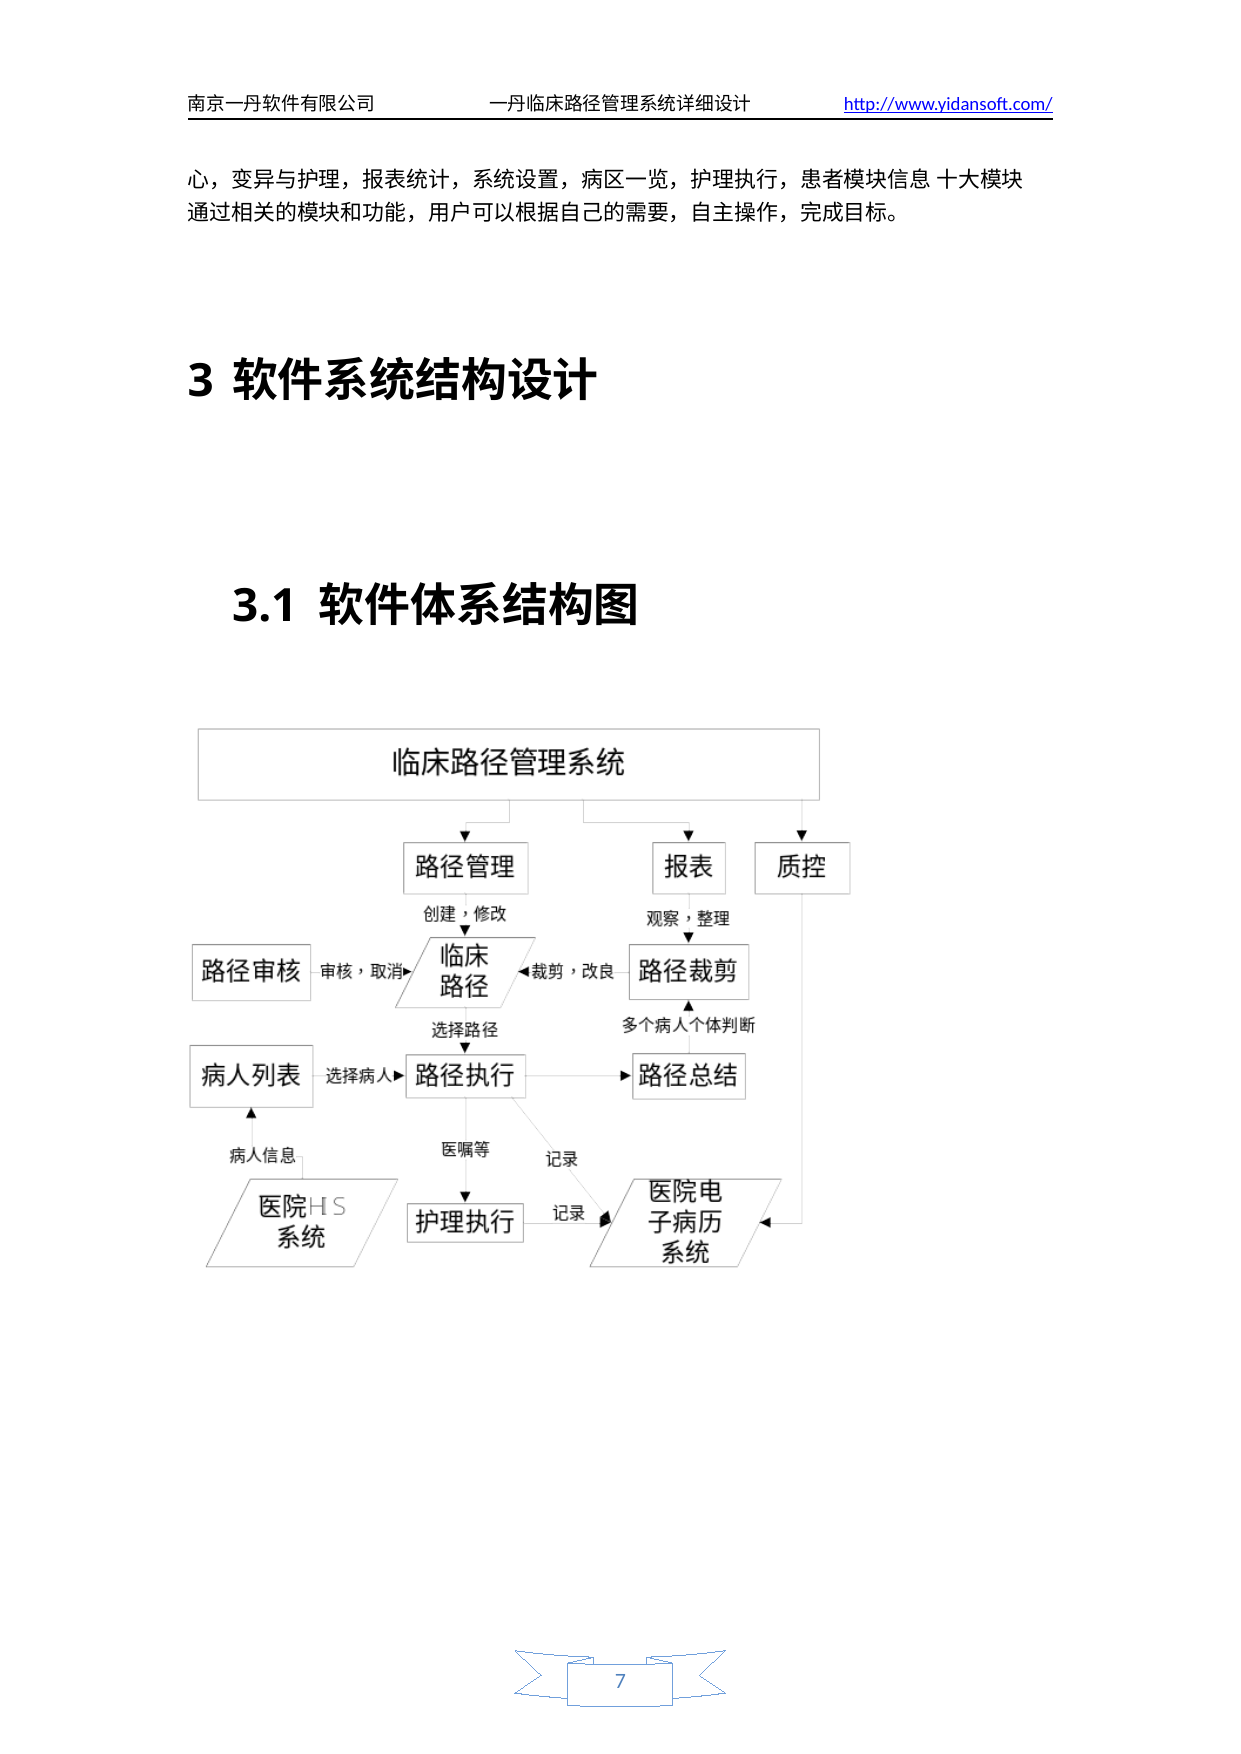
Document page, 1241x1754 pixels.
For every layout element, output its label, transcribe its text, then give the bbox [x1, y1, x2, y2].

subtitle 软件系统结构设计 [187, 327, 1053, 425]
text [187, 162, 1053, 194]
subtitle 软件体系结构图 [232, 553, 1053, 651]
text 通过相关的模块和功能，用户可以根据自己的需要，自主操作，完成目标。 [187, 194, 1053, 227]
